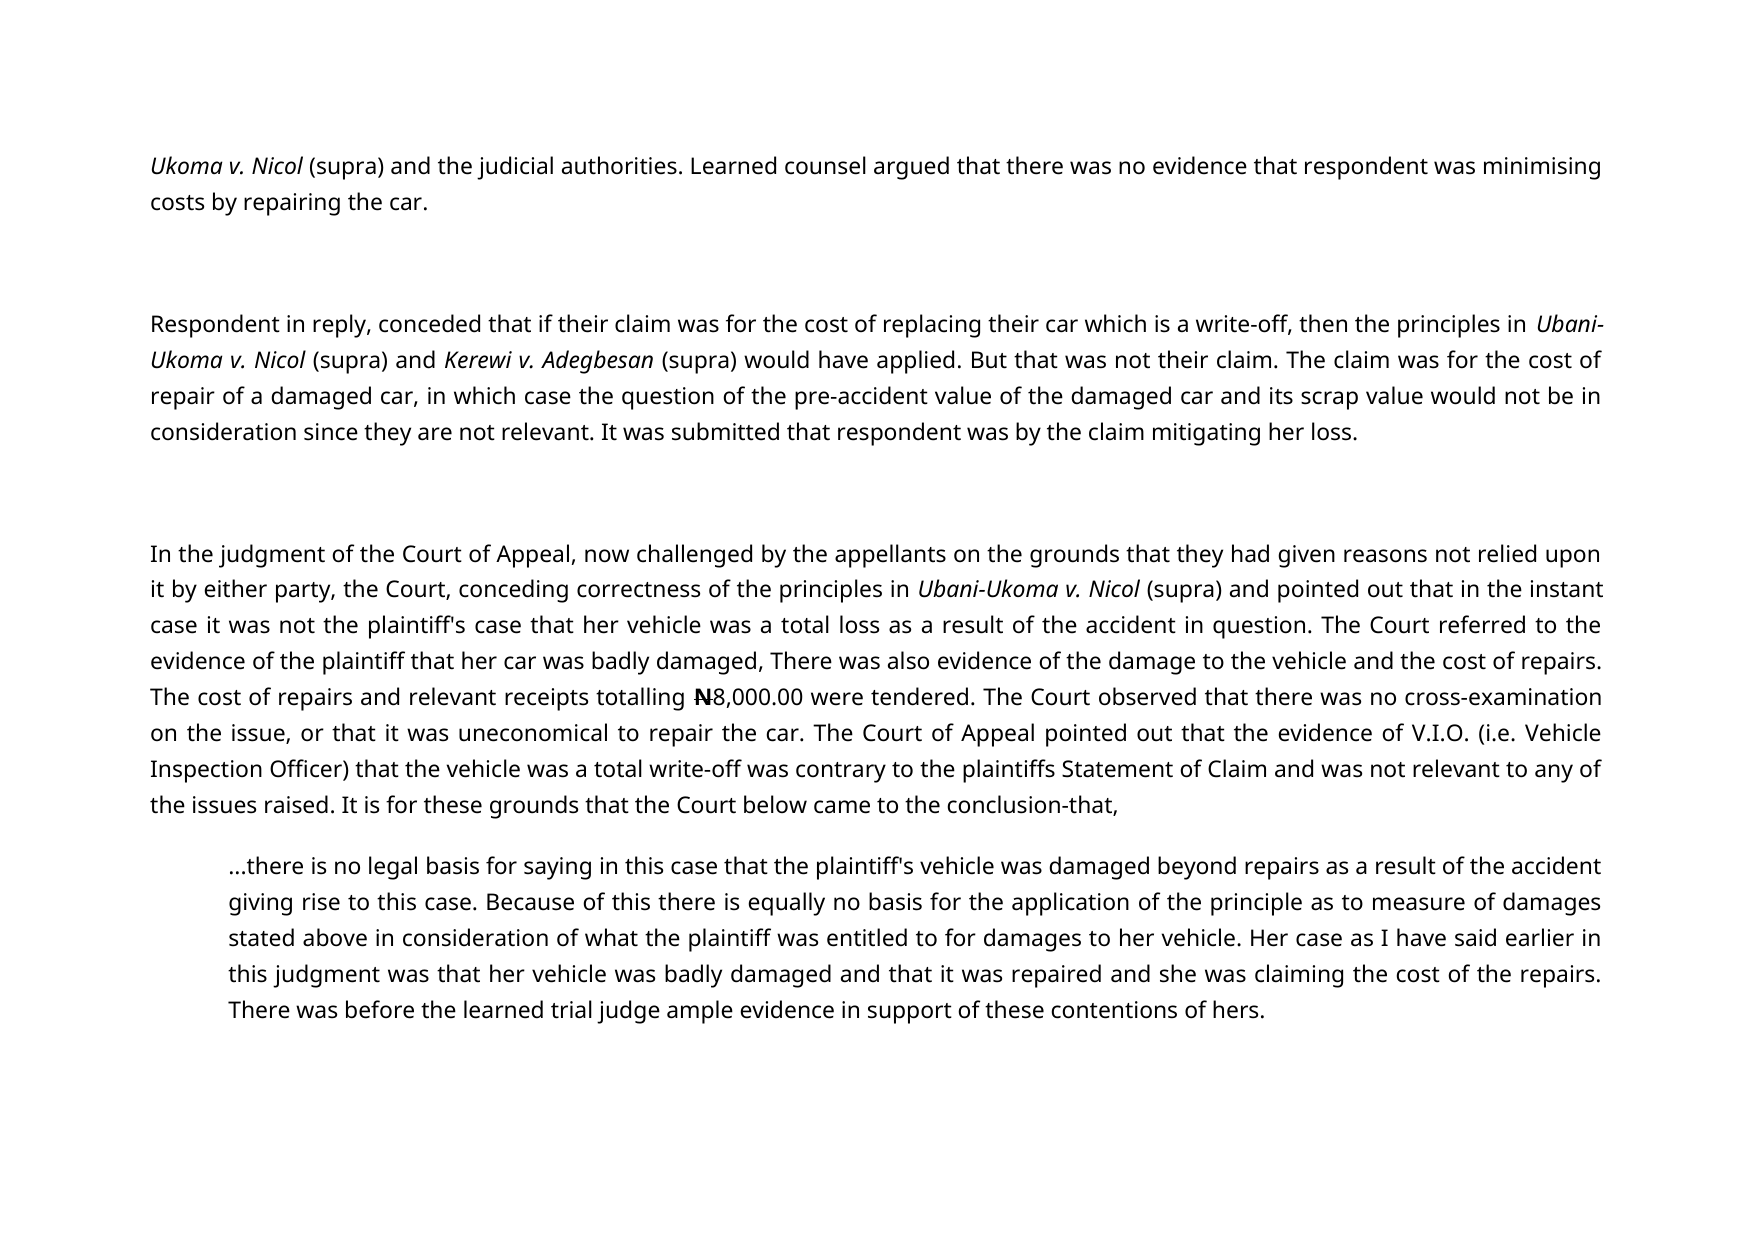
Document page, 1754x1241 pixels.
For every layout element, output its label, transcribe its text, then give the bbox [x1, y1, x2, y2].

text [150, 150, 1604, 217]
text In the judgment of the Court of Appeal, now challenged by the appellants on the grounds that they had given reasons not relied upon it by either party, the Court, conceding correctness of the principles in Ubani-Ukoma v. Nicol (supra) and pointed out that in the instant case it was not the plaintiff's case that her vehicle was a total loss as a result of the accident in question. The Court referred to the evidence of the plaintiff that her car was badly damaged, There was also evidence of the damage to the vehicle and the cost of repairs. The cost of repairs and relevant receipts totalling N8,000.00 were tendered. The Court observed that there was no cross-examination on the issue, or that it was uneconomical to repair the car. The Court of Appeal pointed out that the evidence of V.I.O. (i.e. Vehicle Inspection Officer) that the vehicle was a total write-off was contrary to the plaintiffs Statement of Claim and was not relevant to any of the issues raised. It is for these grounds that the Court below came to the conclusion-that, [150, 537, 1604, 820]
text ...there is no legal basis for saying in this case that the plaintiff's vehicle was damaged beyond repairs as a result of the accident giving rise to this case. Because of this there is equally no basis for the application of the principle as to measure of damages stated above in consideration of what the plaintiff was entitled to for damages to her vehicle. Her case as I have said earlier in this judgment was that her vehicle was badly damaged and that it was repaired and she was claiming the cost of the repairs. There was before the learned trial judge ample evidence in support of these contentions of hers. [228, 850, 1604, 1025]
text Respondent in reply, conceded that if their claim was for the cost of replacing their car which is a write-off, then the principles in Ubani-Ukoma v. Nicol (supra) and Kerewi v. Adegbesan (supra) would have applied. But that was not their claim. The claim was for the cost of repair of a damaged car, in which case the question of the pre-accident value of the damaged car and its scrap value would not be in consideration since they are not relevant. It was submitted that respondent was by the claim mitigating her loss. [150, 308, 1604, 447]
